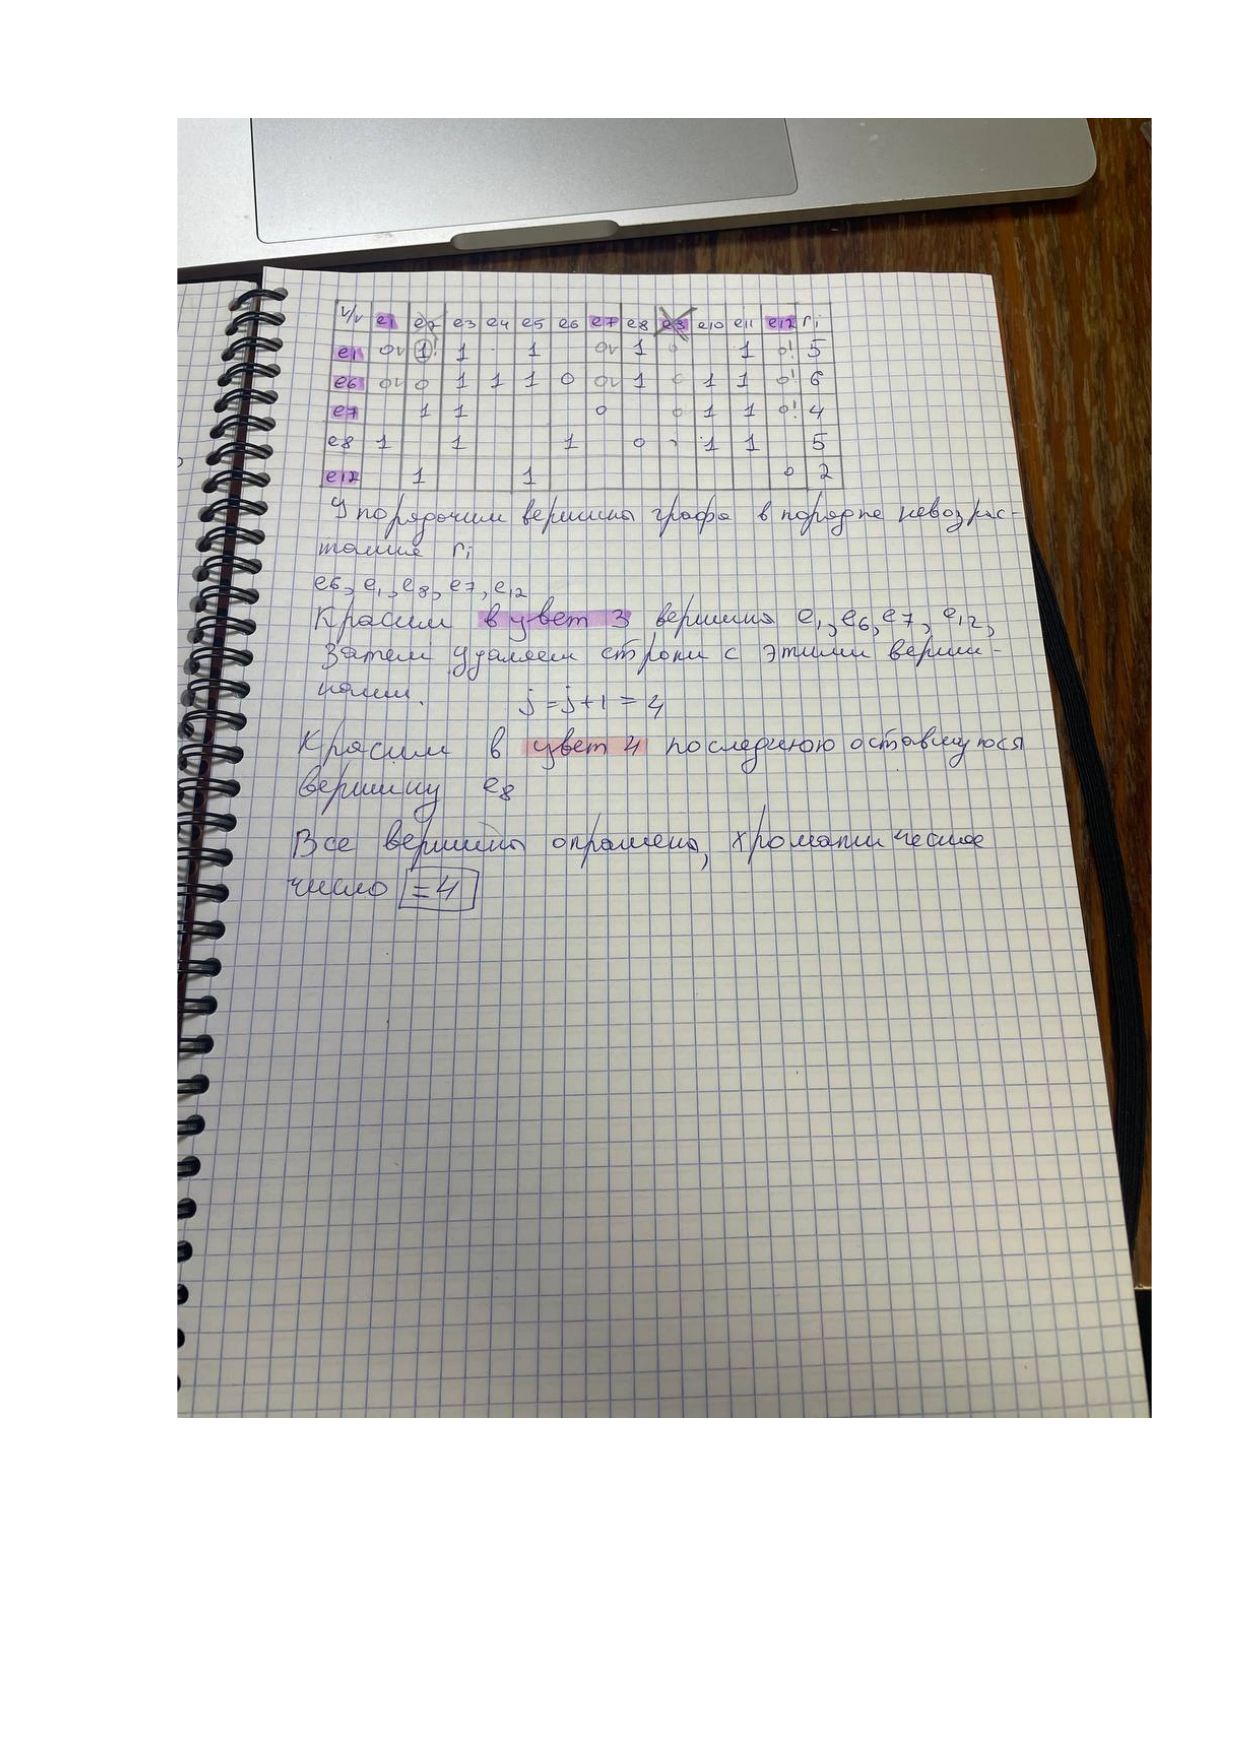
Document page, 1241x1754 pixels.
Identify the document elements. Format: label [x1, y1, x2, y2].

picture [177, 118, 1152, 1418]
